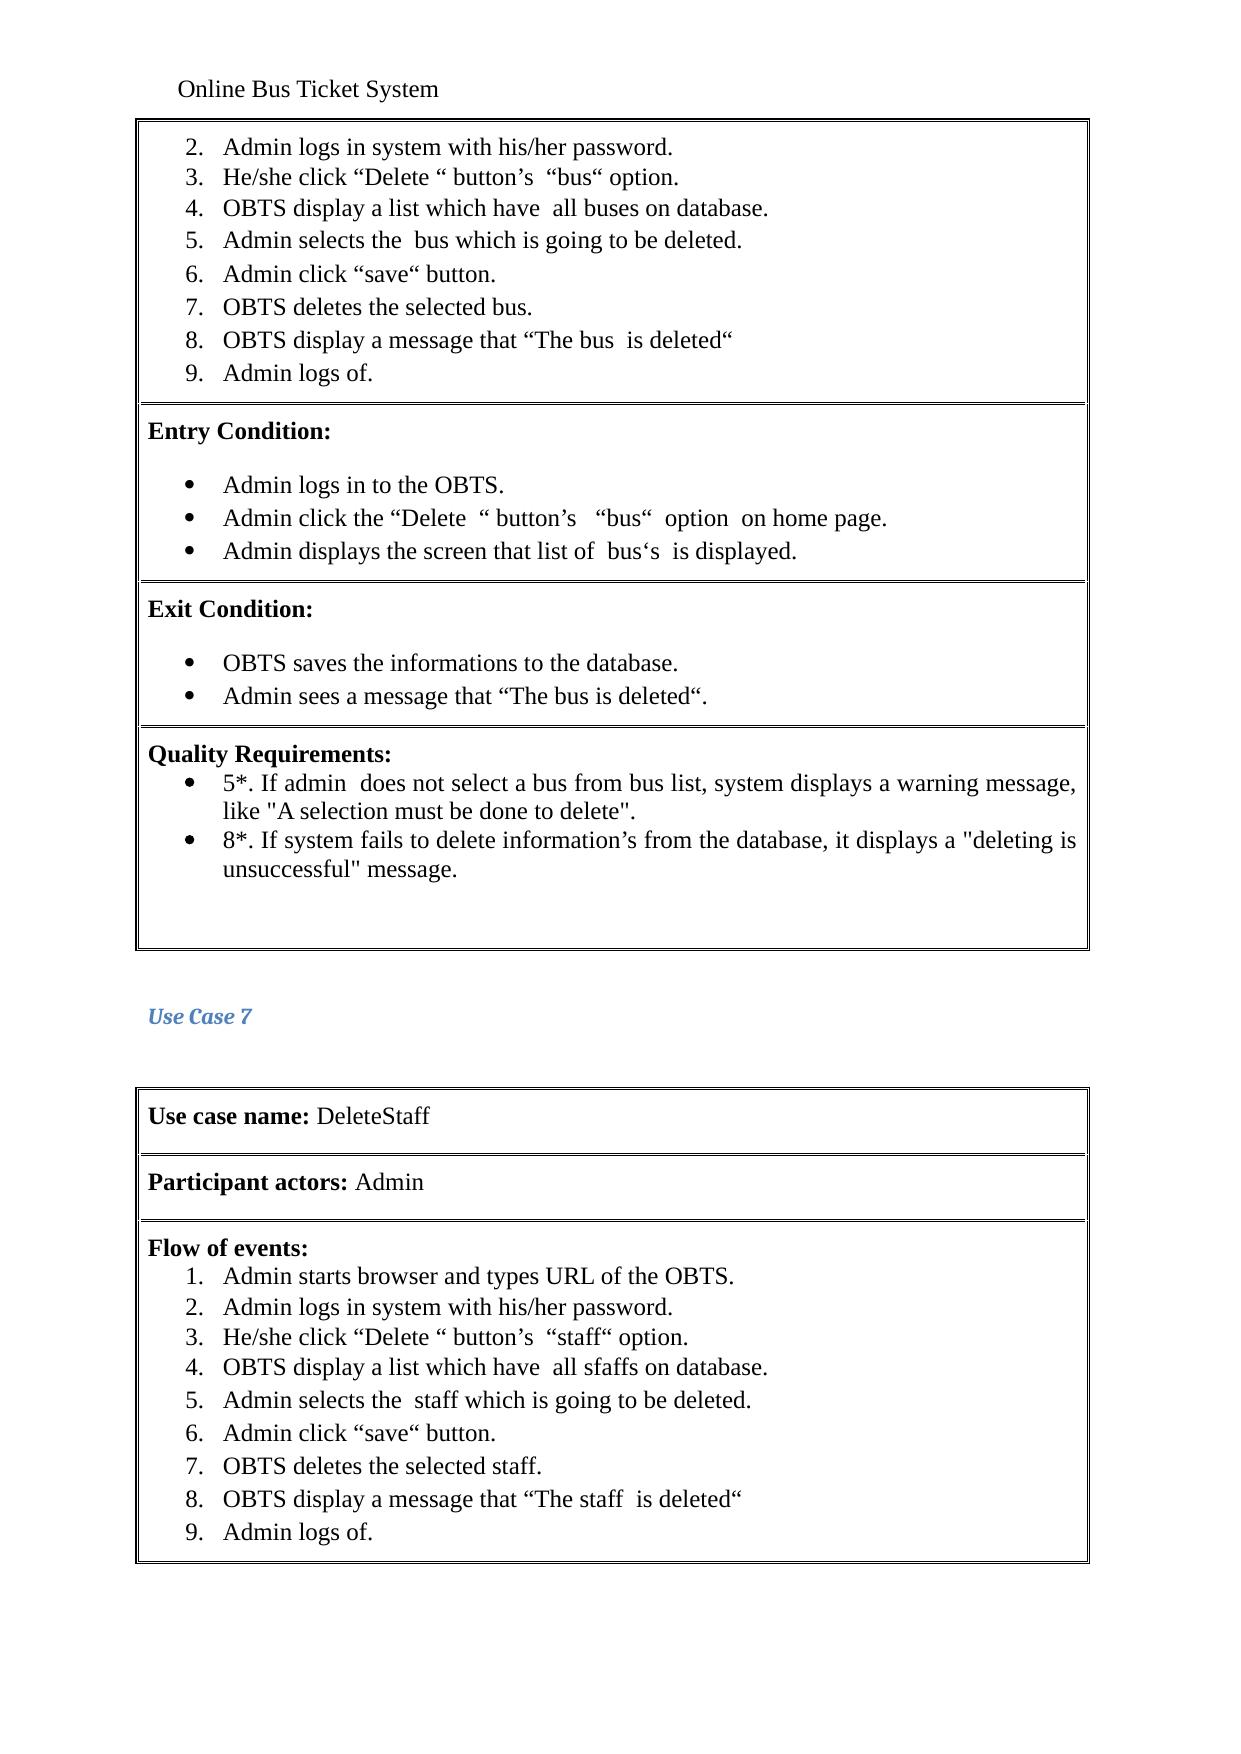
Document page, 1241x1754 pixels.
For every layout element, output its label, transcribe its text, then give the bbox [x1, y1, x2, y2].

table_header Use case name: DeleteStaff [139, 1090, 1087, 1153]
table_cell Flow of events: Admin starts browser and types URL of the OBTS. Admin logs in system with his/her password. He/she click “Delete “ button’s “staff“ option. OBTS display a list which have all sfaffs on database. Admin selects the staff which is going to be deleted. Admin click “save“ button. OBTS deletes the selected staff. OBTS display a message that “The staff is deleted“ Admin logs of. [139, 1219, 1087, 1561]
subtitle Use Case 7 [148, 1004, 1093, 1030]
table_cell Participant actors: Admin [137, 1153, 1088, 1218]
table_cell Entry Condition: Admin logs in to the OBTS. Admin click the “Delete “ button’s “bus“ option on home page. Admin displays the screen that list of bus‘s is displayed. [137, 402, 1088, 580]
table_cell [139, 122, 1087, 402]
table_cell Exit Condition: OBTS saves the informations to the database. Admin sees a message that “The bus is deleted“. [137, 580, 1088, 725]
table_cell Quality Requirements: 5*. If admin does not select a bus from bus list, system displays a warning message, like "A selection must be done to delete". 8*. If system fails to delete information’s from the database, it displays a "deleting is unsuccessful" message. [137, 725, 1088, 947]
